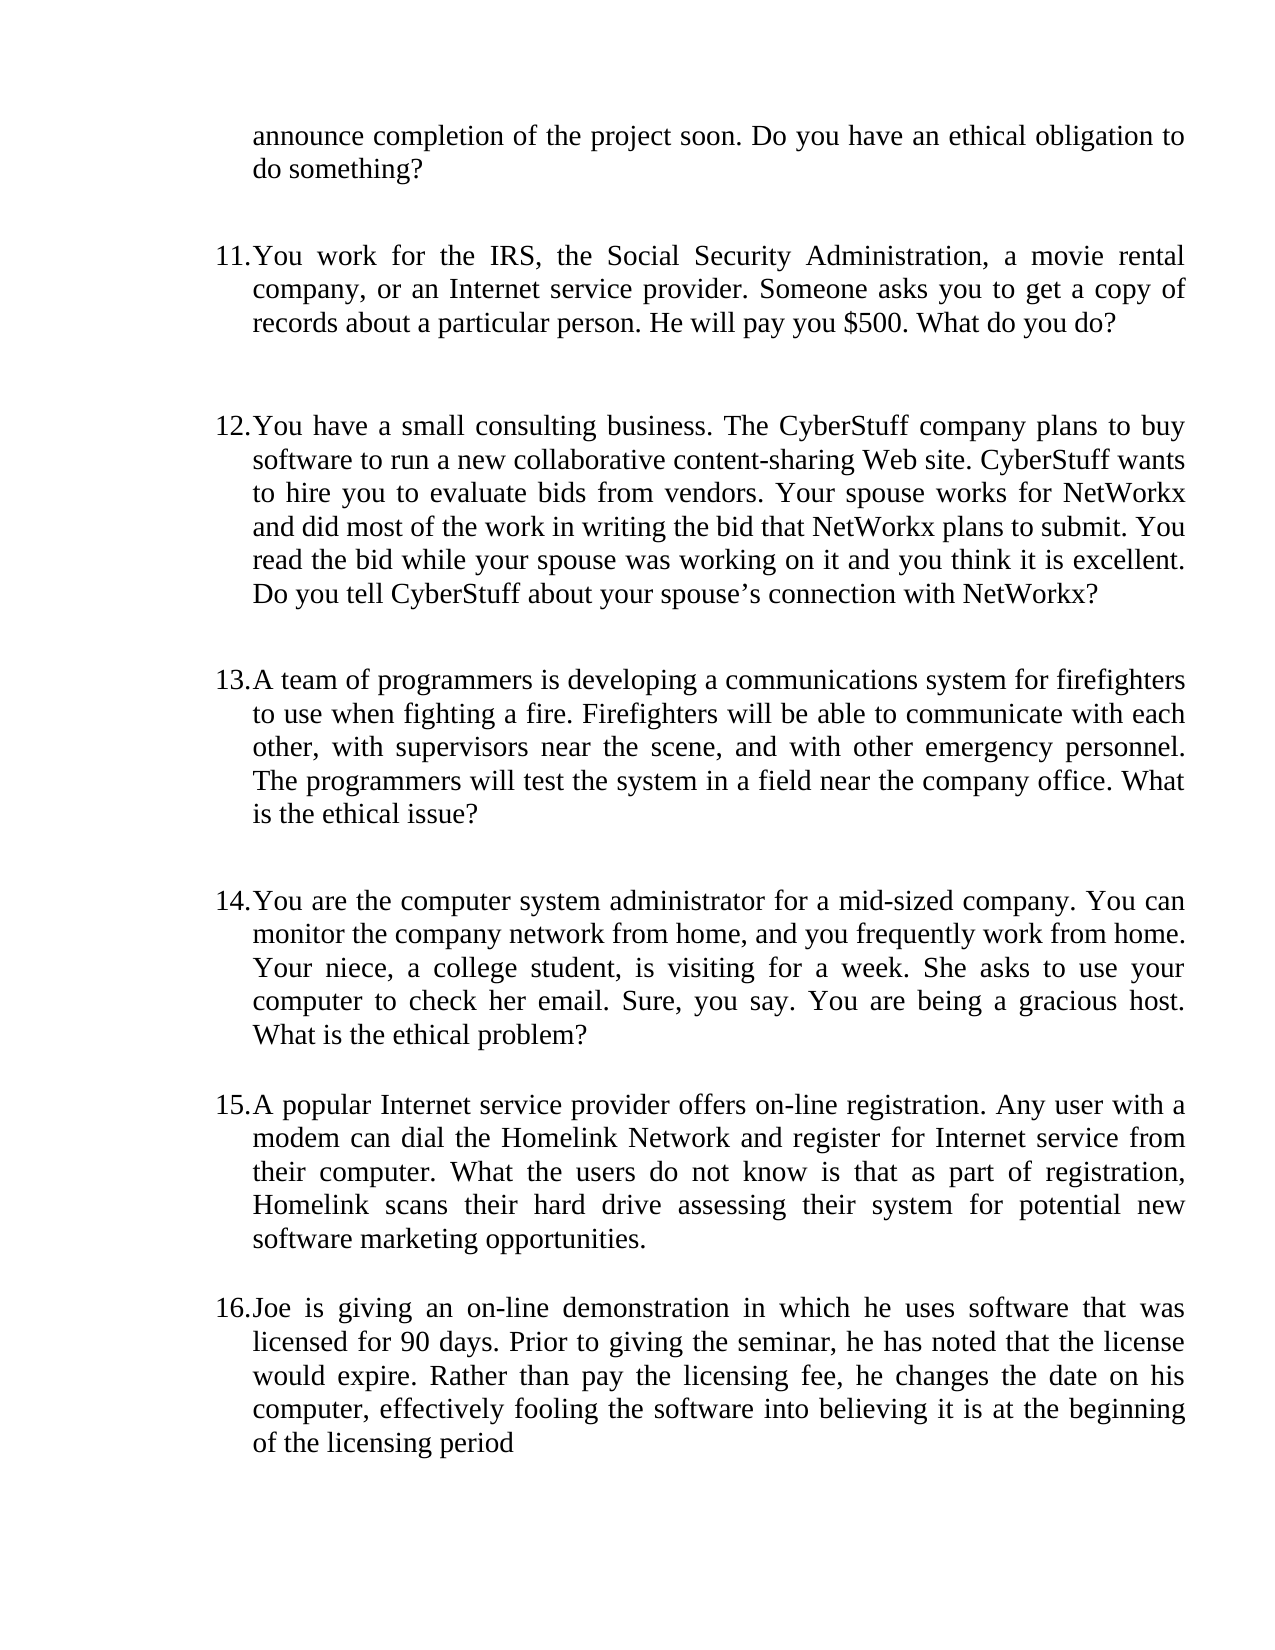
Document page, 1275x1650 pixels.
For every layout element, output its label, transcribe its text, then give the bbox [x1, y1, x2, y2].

list You are the computer system administrator for a mid-sized company. You can monitor the company network from home, and you frequently work from home. Your niece, a college student, is visiting for a week. She asks to use your computer to check her email. Sure, you say. You are being a gracious host. What is the ethical problem? [215, 883, 1186, 1051]
list A team of programmers is developing a communications system for firefighters to use when fighting a fire. Firefighters will be able to communicate with each other, with supervisors near the scene, and with other emergency personnel. The programmers will test the system in a field near the company office. What is the ethical issue? [215, 662, 1186, 830]
list You have a small consulting business. The CyberStuff company plans to buy software to run a new collaborative content-sharing Web site. CyberStuff wants to hire you to evaluate bids from vendors. Your spouse works for NetWorkx and did most of the work in writing the bid that NetWorkx plans to submit. You read the bid while your spouse was working on it and you think it is excellent. Do you tell CyberStuff about your spouse’s connection with NetWorkx? [215, 408, 1186, 609]
list Joe is giving an on-line demonstration in which he uses software that was licensed for 90 days. Prior to giving the seminar, he has noted that the license would expire. Rather than pay the licensing fee, he changes the date on his computer, effectively fooling the software into believing it is at the beginning of the licensing period [215, 1291, 1186, 1458]
list You work for the IRS, the Social Security Administration, a movie rental company, or an Internet service provider. Someone asks you to get a copy of records about a particular person. He will pay you $500. What do you do? [215, 238, 1186, 339]
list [215, 118, 1186, 185]
list A popular Internet service provider offers on-line registration. Any user with a modem can dial the Homelink Network and register for Internet service from their computer. What the users do not know is that as part of registration, Homelink scans their hard drive assessing their system for potential new software marketing opportunities. [215, 1087, 1186, 1254]
